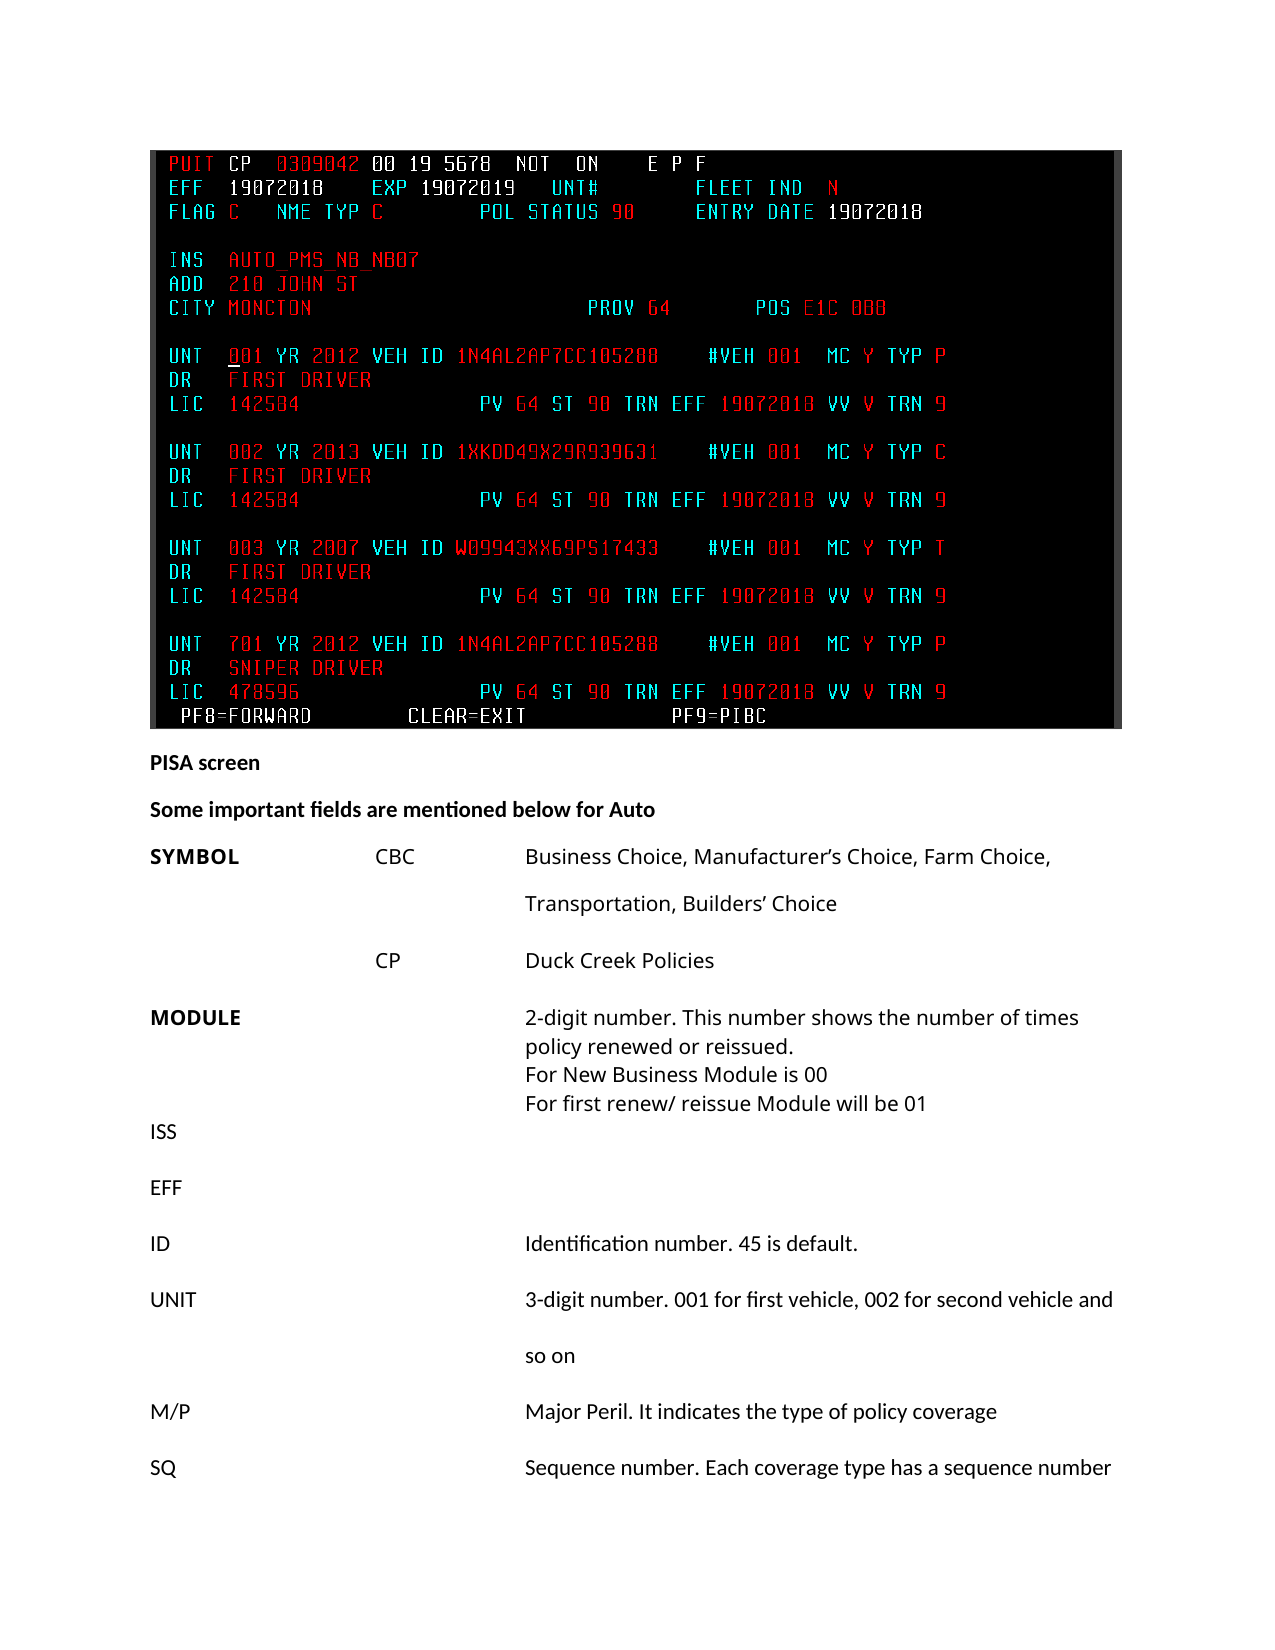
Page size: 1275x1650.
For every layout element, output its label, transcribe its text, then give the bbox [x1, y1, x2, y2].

text Transportation, Builders’ Choice [150, 889, 1127, 918]
text M/P Major Peril. It indicates the type of policy coverage [150, 1397, 1127, 1425]
text SYMBOL CBC Business Choice, Manufacturer’s Choice, Farm Choice, [150, 842, 1125, 871]
text PISA screen [150, 748, 1125, 777]
text EFF [150, 1173, 1127, 1201]
text ID Identification number. 45 is default. [150, 1229, 1127, 1257]
text CP Duck Creek Policies [150, 946, 1127, 975]
text Some important fields are mentioned below for Auto [150, 795, 1125, 823]
text MODULE 2-digit number. This number shows the number of times policy renewed or reissued. [150, 1003, 1127, 1060]
text SQ Sequence number. Each coverage type has a sequence number [150, 1453, 1127, 1481]
picture [150, 150, 1122, 730]
text For first renew/ reissue Module will be 01 [150, 1089, 1127, 1117]
text ISS [150, 1117, 1127, 1145]
text For New Business Module is 00 [150, 1060, 1127, 1089]
text so on [150, 1341, 1127, 1369]
text UNIT 3-digit number. 001 for first vehicle, 002 for second vehicle and [150, 1285, 1127, 1313]
